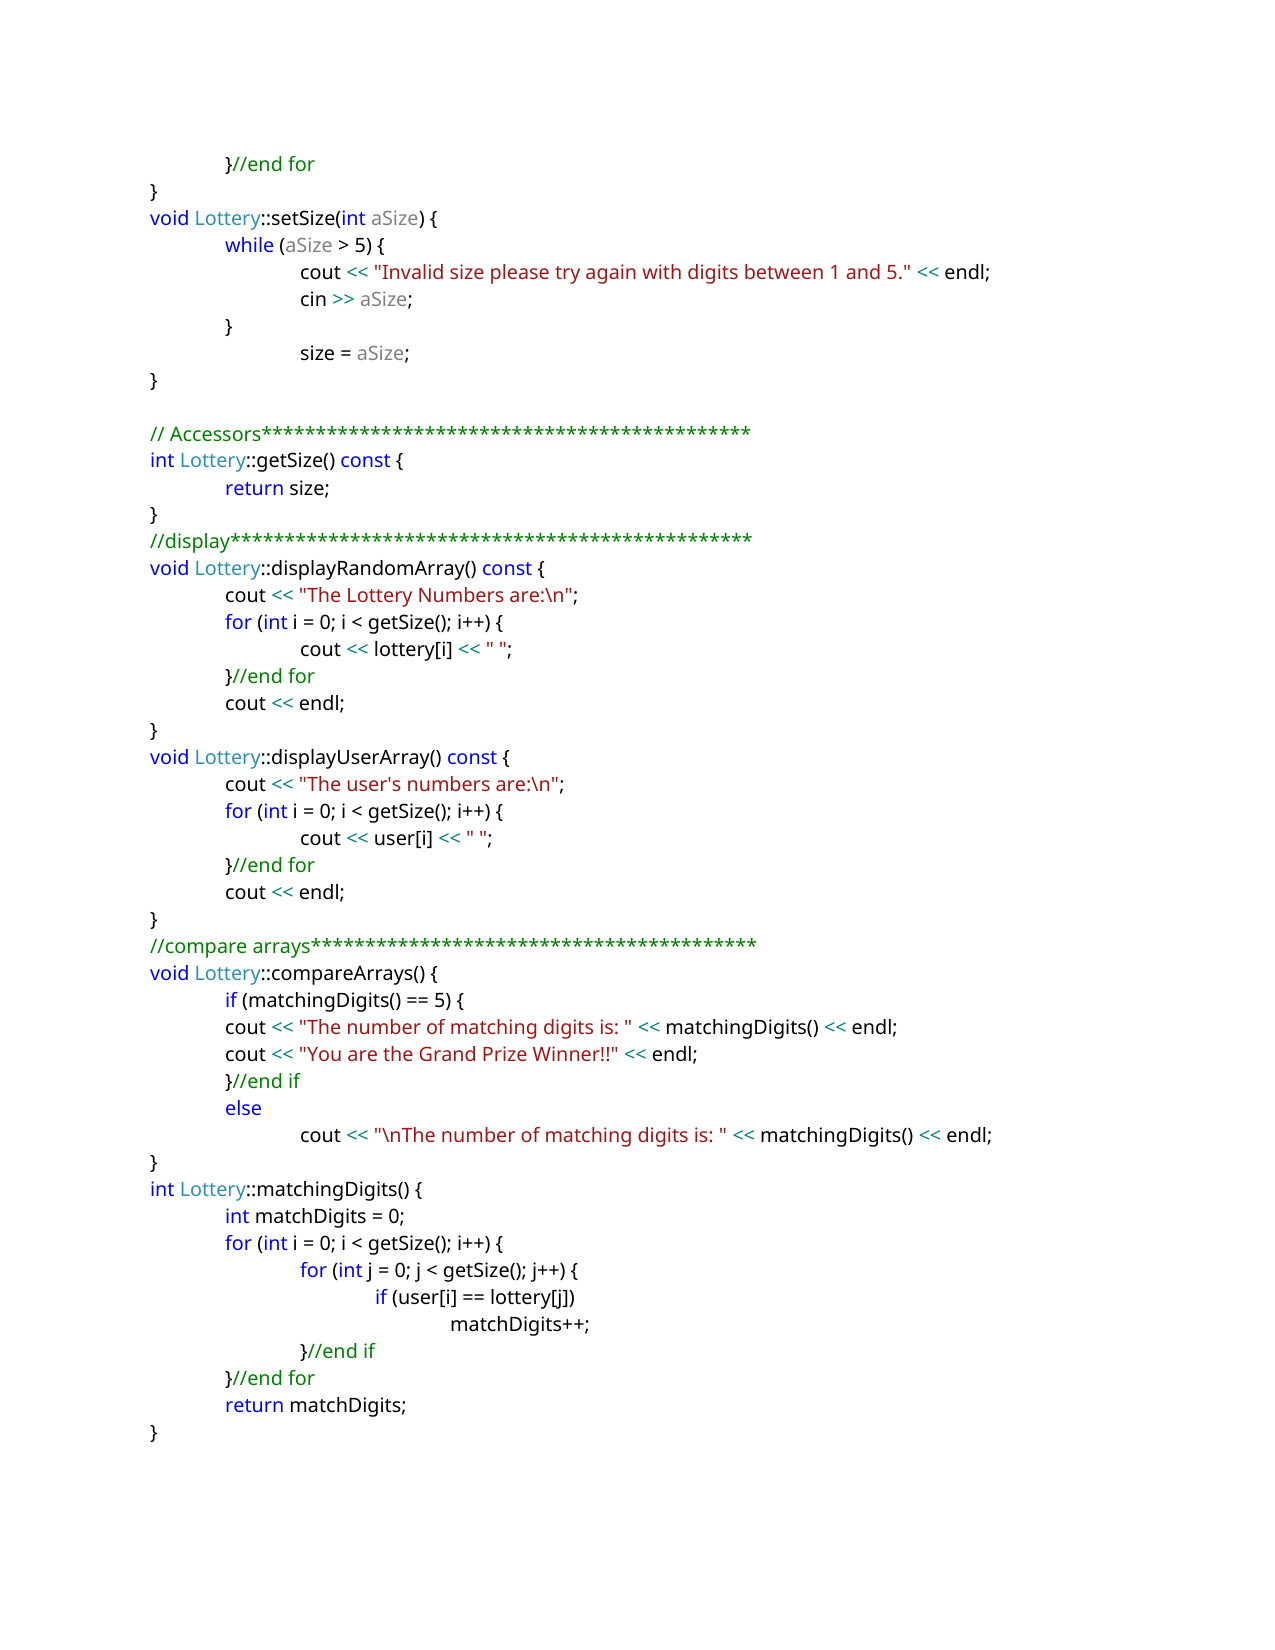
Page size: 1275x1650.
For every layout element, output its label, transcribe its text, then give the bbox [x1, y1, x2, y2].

text } [150, 1418, 1125, 1445]
text }//end for [150, 150, 1125, 177]
text cout << endl; [150, 878, 1125, 905]
text //display************************************************ [150, 528, 1125, 555]
text void Lottery::displayRandomArray() const { [150, 555, 1125, 582]
text cout << endl; [150, 689, 1125, 717]
text } [150, 312, 1125, 339]
text cout << lottery[i] << " "; [150, 636, 1125, 663]
text //compare arrays***************************************** [150, 932, 1125, 959]
text } [150, 501, 1125, 528]
text int Lottery::matchingDigits() { [150, 1175, 1125, 1202]
text cout << "The Lottery Numbers are:\n"; [150, 582, 1125, 609]
text if (user[i] == lottery[j]) [150, 1283, 1125, 1310]
text for (int i = 0; i < getSize(); i++) { [150, 1229, 1125, 1256]
text } [150, 1148, 1125, 1175]
text cout << "The user's numbers are:\n"; [150, 771, 1125, 797]
text cout << "The number of matching digits is: " << matchingDigits() << endl; [150, 1013, 1125, 1040]
text } [150, 177, 1125, 204]
text else [150, 1094, 1125, 1121]
text } [150, 717, 1125, 743]
text // Accessors********************************************* [150, 420, 1125, 447]
text }//end for [150, 851, 1125, 878]
text cout << "\nThe number of matching digits is: " << matchingDigits() << endl; [150, 1121, 1125, 1148]
text }//end for [150, 663, 1125, 689]
text }//end for [150, 1364, 1125, 1391]
text if (matchingDigits() == 5) { [150, 986, 1125, 1013]
text while (aSize > 5) { [150, 231, 1125, 258]
text cout << "You are the Grand Prize Winner!!" << endl; [150, 1040, 1125, 1067]
text } [150, 366, 1125, 393]
text for (int j = 0; j < getSize(); j++) { [150, 1256, 1125, 1283]
text matchDigits++; [150, 1310, 1125, 1337]
text return matchDigits; [150, 1391, 1125, 1418]
text void Lottery::setSize(int aSize) { [150, 204, 1125, 231]
text size = aSize; [150, 339, 1125, 366]
text cout << "Invalid size please try again with digits between 1 and 5." << endl; [150, 258, 1125, 285]
text int matchDigits = 0; [150, 1202, 1125, 1229]
text for (int i = 0; i < getSize(); i++) { [150, 609, 1125, 636]
text for (int i = 0; i < getSize(); i++) { [150, 797, 1125, 824]
text }//end if [150, 1337, 1125, 1364]
text cout << user[i] << " "; [150, 824, 1125, 851]
text } [150, 905, 1125, 932]
text void Lottery::displayUserArray() const { [150, 743, 1125, 771]
text return size; [150, 474, 1125, 501]
text cin >> aSize; [150, 285, 1125, 312]
text void Lottery::compareArrays() { [150, 959, 1125, 986]
text int Lottery::getSize() const { [150, 447, 1125, 474]
text }//end if [150, 1067, 1125, 1094]
